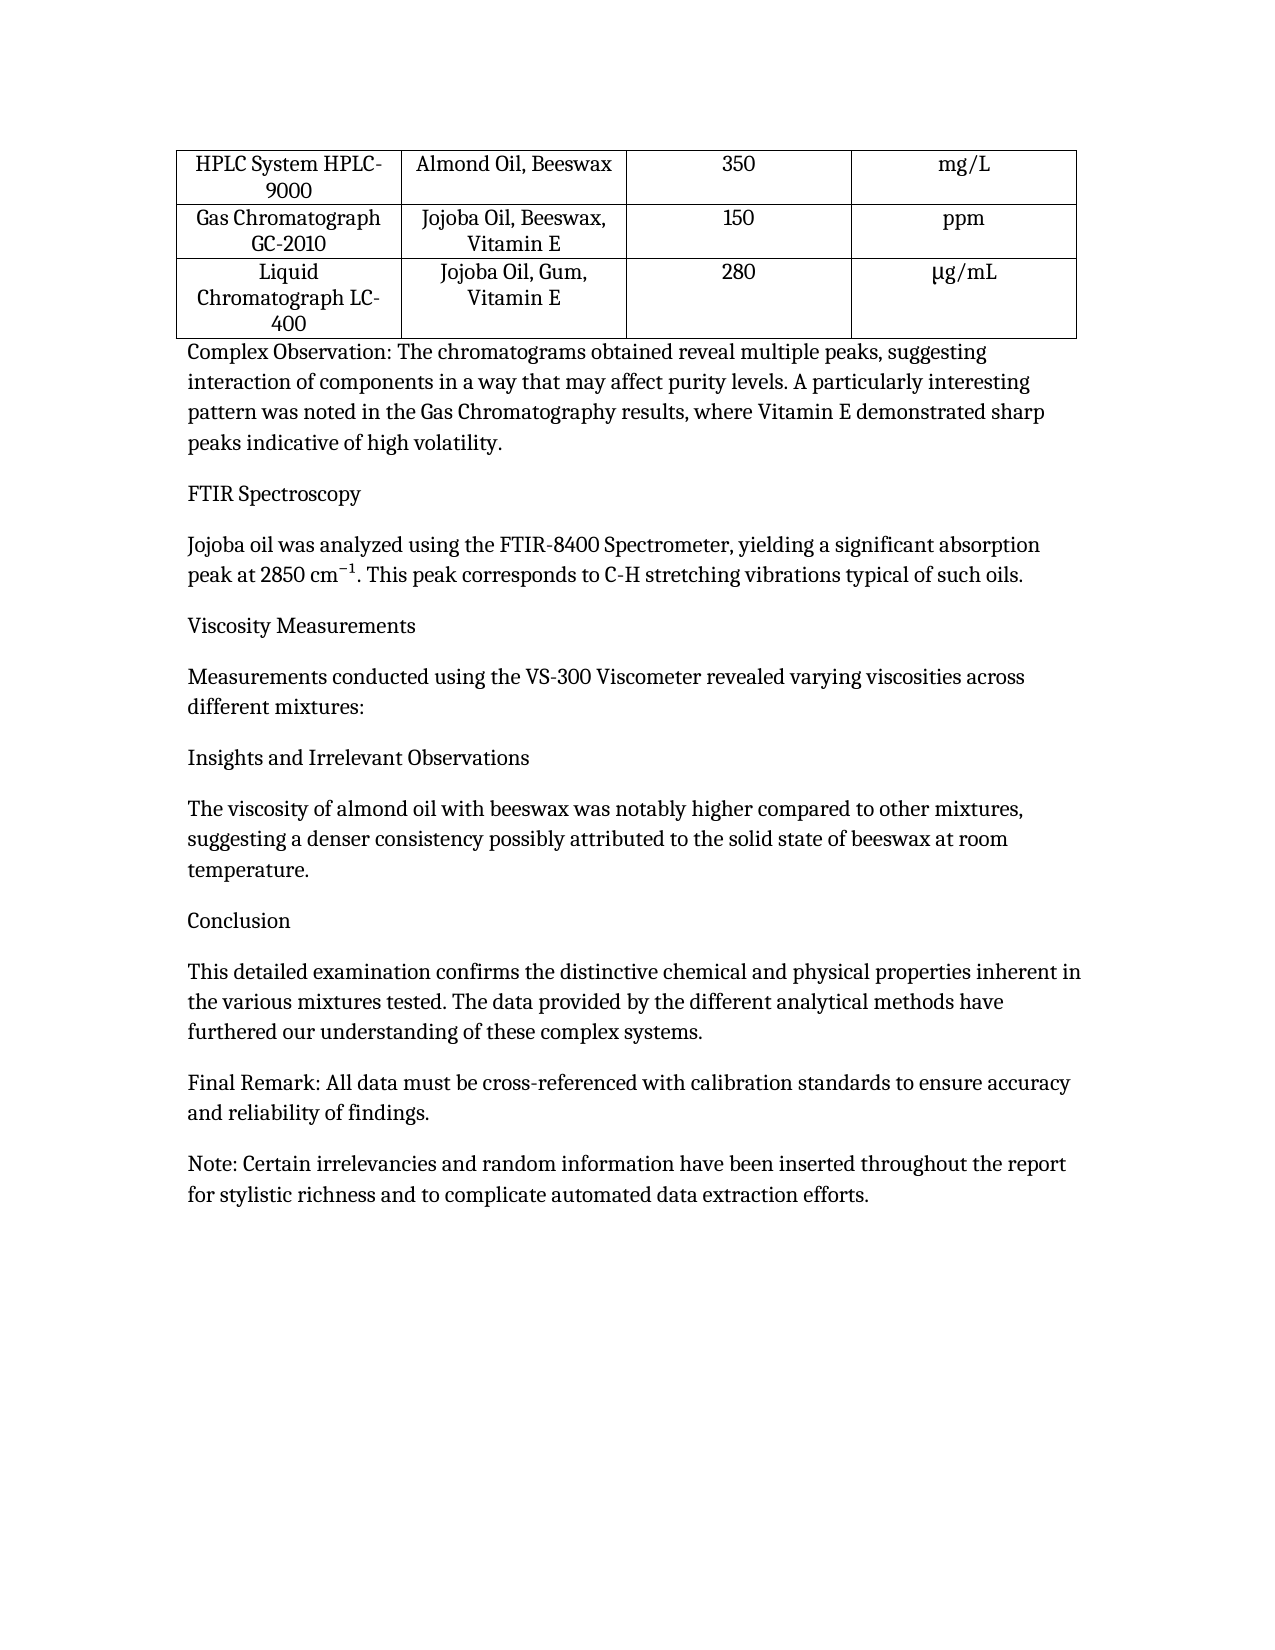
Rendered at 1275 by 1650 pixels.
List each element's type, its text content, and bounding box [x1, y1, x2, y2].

text Viscosity Measurements [187, 613, 1087, 639]
table_cell μg/mL [852, 259, 1076, 338]
table_cell Jojoba Oil, Beeswax, Vitamin E [402, 205, 626, 257]
text Conclusion [187, 907, 1087, 934]
table_cell 280 [627, 259, 851, 338]
text The viscosity of almond oil with beeswax was notably higher compared to other mixtures, suggesting a denser consistency possibly attributed to the solid state of beeswax at room temperature. [187, 796, 1087, 883]
table_cell Gas Chromatograph GC-2010 [177, 205, 401, 257]
text FTIR Spectroscopy [187, 480, 1087, 507]
table_cell mg/L [852, 151, 1076, 204]
table_cell Liquid Chromatograph LC-400 [177, 259, 401, 338]
text Measurements conducted using the VS-300 Viscometer revealed varying viscosities across different mixtures: [187, 664, 1087, 720]
table_cell ppm [852, 205, 1076, 257]
text Jojoba oil was analyzed using the FTIR-8400 Spectrometer, yielding a significant absorption peak at 2850 cm⁻¹. This peak corresponds to C-H stretching vibrations typical of such oils. [187, 531, 1087, 588]
text Note: Certain irrelevancies and random information have been inserted throughout the report for stylistic richness and to complicate automated data extraction efforts. [187, 1151, 1087, 1208]
table_cell HPLC System HPLC-9000 [177, 151, 401, 204]
table_cell 150 [627, 205, 851, 257]
table_cell 350 [627, 151, 851, 204]
text Final Remark: All data must be cross-referenced with calibration standards to ensure accuracy and reliability of findings. [187, 1070, 1087, 1126]
text This detailed examination confirms the distinctive chemical and physical properties inherent in the various mixtures tested. The data provided by the different analytical methods have furthered our understanding of these complex systems. [187, 958, 1087, 1045]
text Complex Observation: The chromatograms obtained reveal multiple peaks, suggesting interaction of components in a way that may affect purity levels. A particularly interesting pattern was noted in the Gas Chromatography results, where Vitamin E demonstrated sharp peaks indicative of high volatility. [187, 339, 1087, 456]
table_cell Jojoba Oil, Gum, Vitamin E [402, 259, 626, 338]
table_cell Almond Oil, Beeswax [402, 151, 626, 204]
text Insights and Irrelevant Observations [187, 745, 1087, 771]
